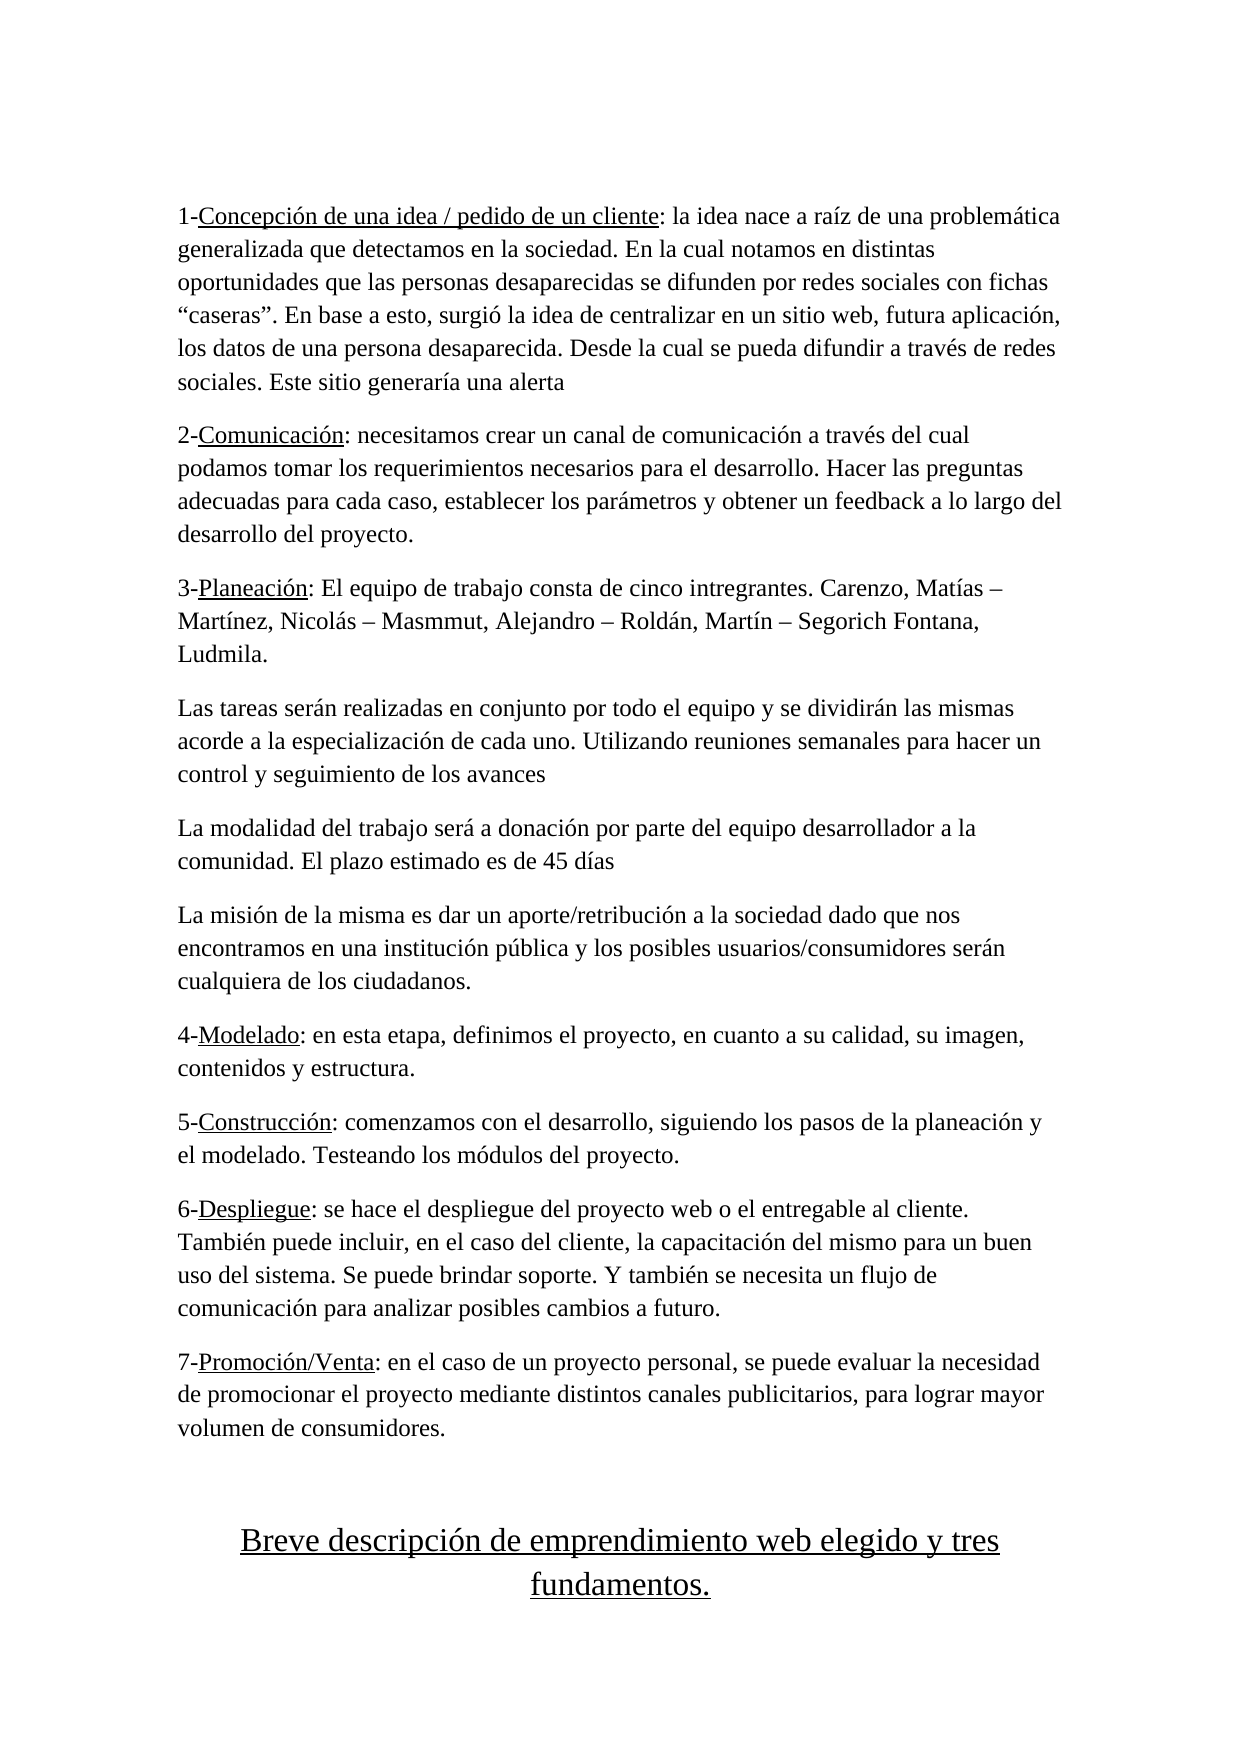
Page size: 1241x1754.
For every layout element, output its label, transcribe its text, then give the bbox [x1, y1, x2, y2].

text Breve descripción de emprendimiento web elegido y tres fundamentos. [177, 1520, 1063, 1603]
text 3-Planeación: El equipo de trabajo consta de cinco intregrantes. Carenzo, Matías – Martínez, Nicolás – Masmmut, Alejandro – Roldán, Martín – Segorich Fontana, Ludmila. [177, 573, 1063, 668]
text Las tareas serán realizadas en conjunto por todo el equipo y se dividirán las mismas acorde a la especialización de cada uno. Utilizando reuniones semanales para hacer un control y seguimiento de los avances [177, 693, 1063, 788]
text 4-Modelado: en esta etapa, definimos el proyecto, en cuanto a su calidad, su imagen, contenidos y estructura. [177, 1020, 1063, 1082]
text La misión de la misma es dar un aporte/retribución a la sociedad dado que nos encontramos en una institución pública y los posibles usuarios/consumidores serán cualquiera de los ciudadanos. [177, 900, 1063, 995]
text 6-Despliegue: se hace el despliegue del proyecto web o el entregable al cliente. También puede incluir, en el caso del cliente, la capacitación del mismo para un buen uso del sistema. Se puede brindar soporte. Y también se necesita un flujo de comunicación para analizar posibles cambios a futuro. [177, 1194, 1063, 1321]
text 1-Concepción de una idea / pedido de un cliente: la idea nace a raíz de una problemática generalizada que detectamos en la sociedad. En la cual notamos en distintas oportunidades que las personas desaparecidas se difunden por redes sociales con fichas “caseras”. En base a esto, surgió la idea de centralizar en un sitio web, futura aplicación, los datos de una persona desaparecida. Desde la cual se pueda difundir a través de redes sociales. Este sitio generaría una alerta [177, 201, 1063, 395]
text La modalidad del trabajo será a donación por parte del equipo desarrollador a la comunidad. El plazo estimado es de 45 días [177, 813, 1063, 875]
text 7-Promoción/Venta: en el caso de un proyecto personal, se puede evaluar la necesidad de promocionar el proyecto mediante distintos canales publicitarios, para lograr mayor volumen de consumidores. [177, 1347, 1063, 1441]
text 2-Comunicación: necesitamos crear un canal de comunicación a través del cual podamos tomar los requerimientos necesarios para el desarrollo. Hacer las preguntas adecuadas para cada caso, establecer los parámetros y obtener un feedback a lo largo del desarrollo del proyecto. [177, 420, 1063, 548]
text 5-Construcción: comenzamos con el desarrollo, siguiendo los pasos de la planeación y el modelado. Testeando los módulos del proyecto. [177, 1107, 1063, 1168]
